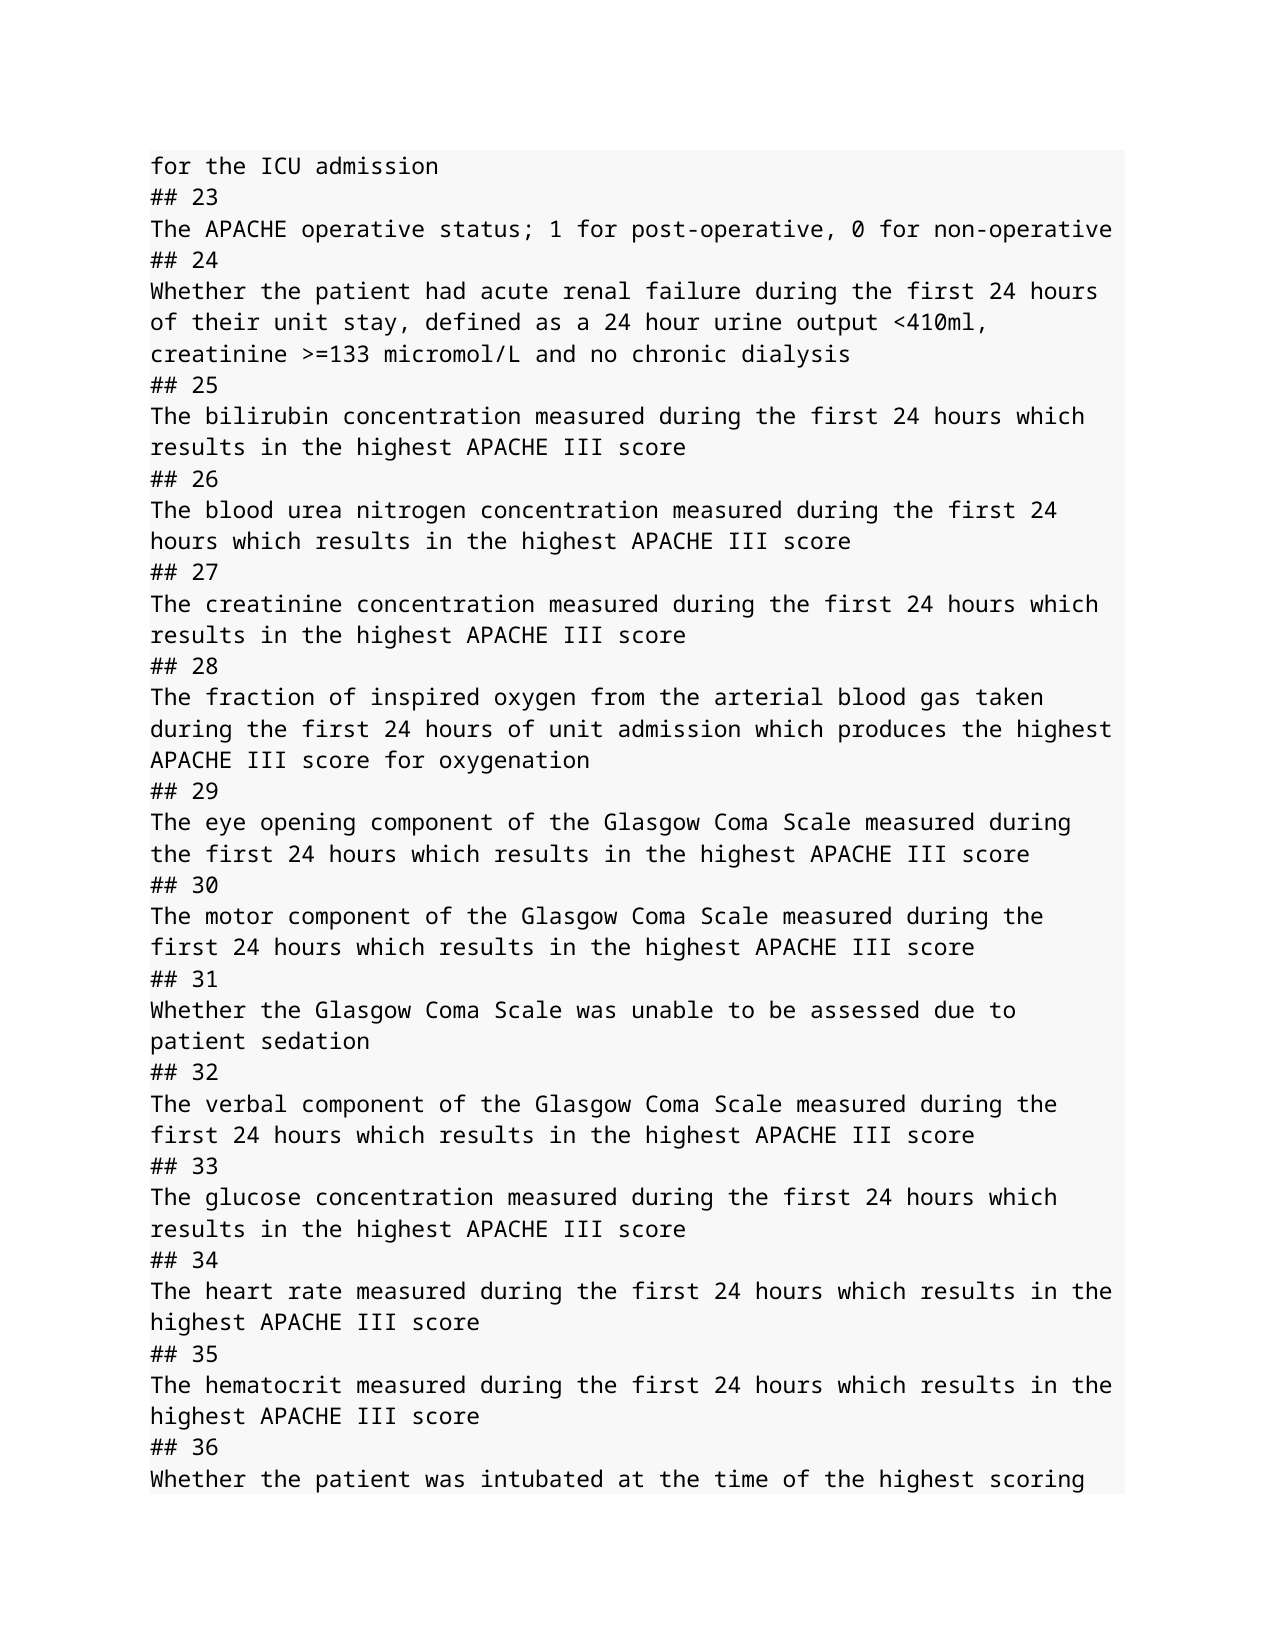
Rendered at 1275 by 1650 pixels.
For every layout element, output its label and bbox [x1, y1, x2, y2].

text [150, 150, 1125, 1494]
